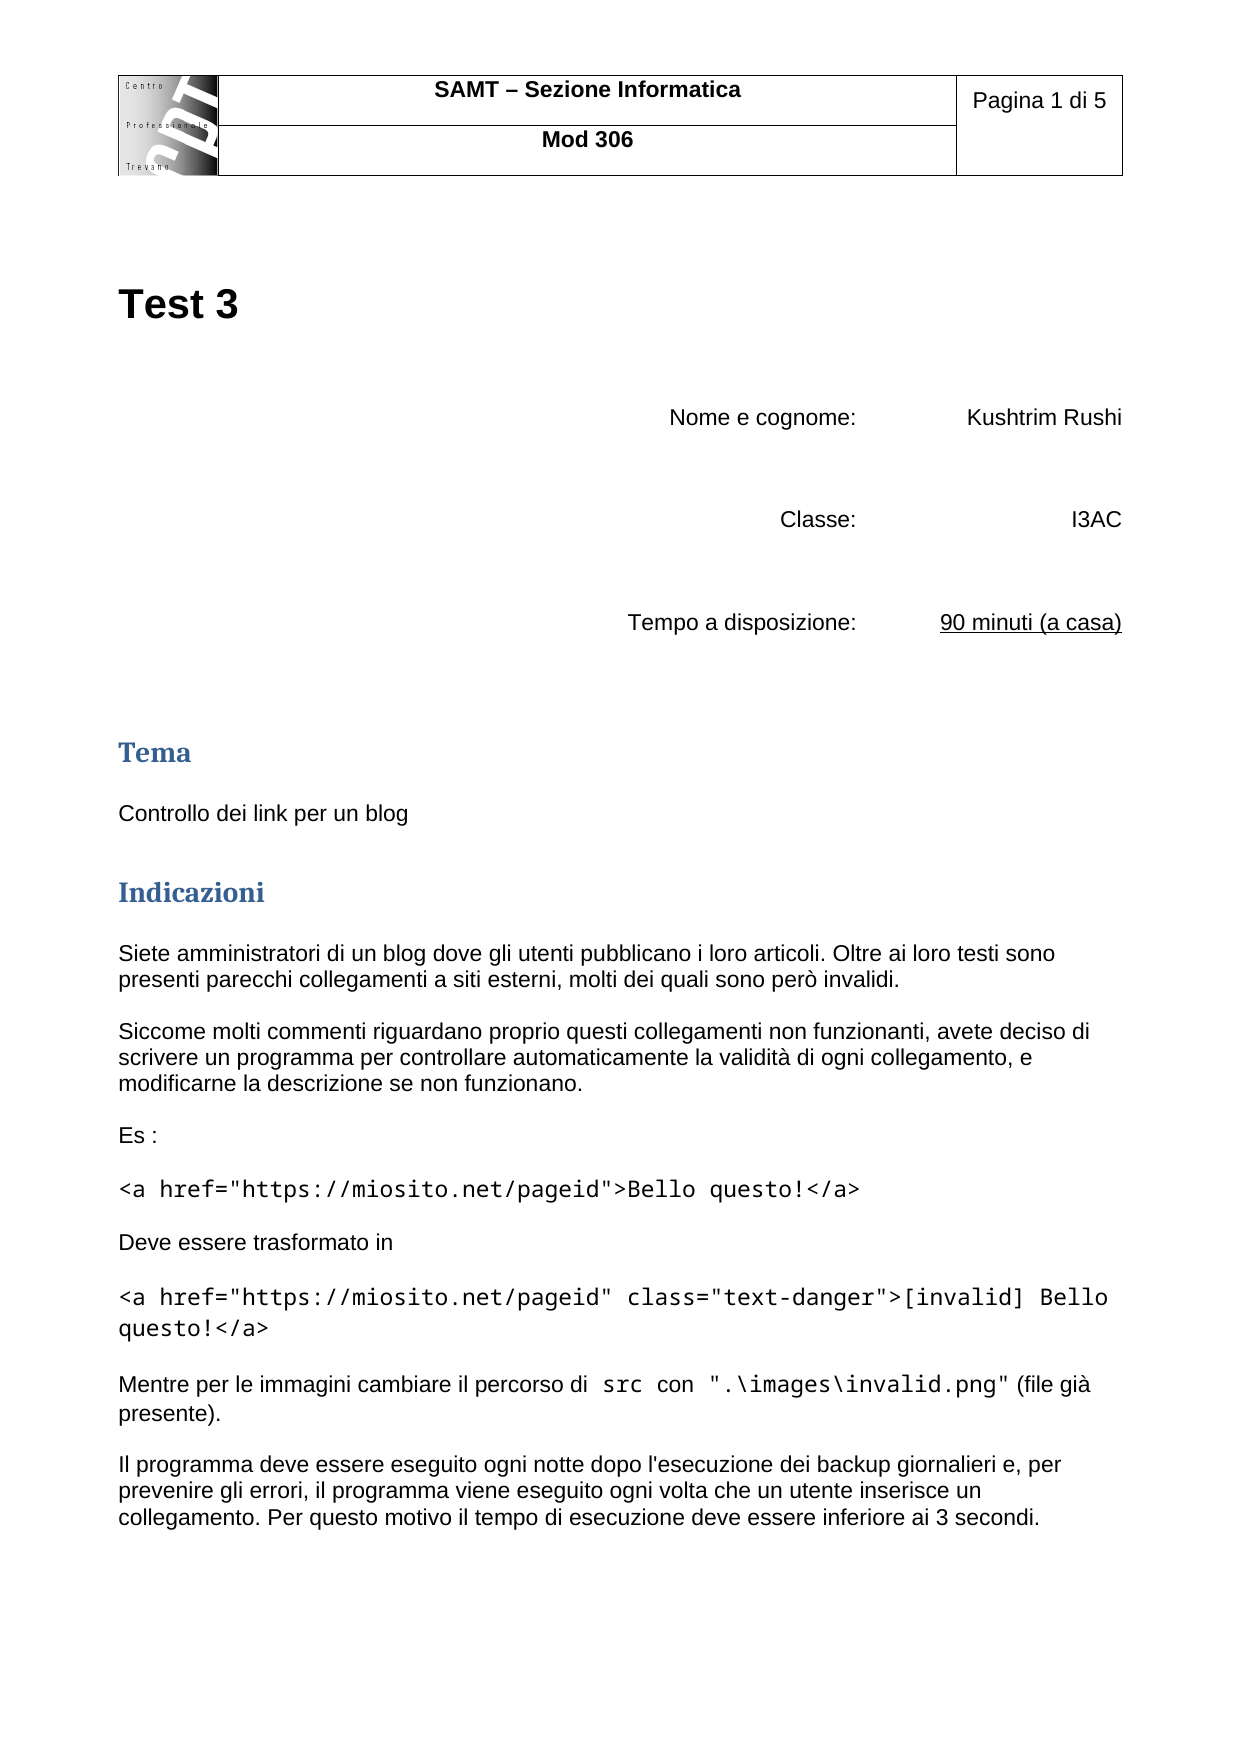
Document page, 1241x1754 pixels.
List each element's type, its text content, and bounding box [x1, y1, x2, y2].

subtitle Indicazioni [118, 876, 1122, 910]
text Mentre per le immagini cambiare il percorso di src con ".\images\invalid.png" (file già presente). [118, 1368, 1122, 1426]
text Siete amministratori di un blog dove gli utenti pubblicano i loro articoli. Oltre ai loro testi sono presenti parecchi collegamenti a siti esterni, molti dei quali sono però invalidi. [118, 940, 1122, 993]
text Es : [118, 1122, 1122, 1148]
text Test 3 [118, 279, 1122, 327]
text Il programma deve essere eseguito ogni notte dopo l'esecuzione dei backup giornalieri e, per prevenire gli errori, il programma viene eseguito ogni volta che un utente inserisce un collegamento. Per questo motivo il tempo di esecuzione deve essere inferiore ai 3 secondi. [118, 1451, 1122, 1530]
text Tempo a disposizione: 90 minuti (a casa) [118, 609, 1122, 635]
text <a href="https://miosito.net/pageid">Bello questo!</a> [118, 1173, 1122, 1204]
text <a href="https://miosito.net/pageid" class="text-danger">[invalid] Bello questo!</a> [118, 1281, 1122, 1343]
text Siccome molti commenti riguardano proprio questi collegamenti non funzionanti, avete deciso di scrivere un programma per controllare automaticamente la validità di ogni collegamento, e modificarne la descrizione se non funzionano. [118, 1018, 1122, 1097]
text Deve essere trasformato in [118, 1229, 1122, 1256]
text Nome e cognome: Kushtrim Rushi [118, 403, 1122, 430]
picture [118, 76, 218, 176]
text Classe: I3AC [118, 506, 1122, 532]
subtitle Tema [118, 737, 1122, 770]
text Controllo dei link per un blog [118, 800, 1122, 826]
